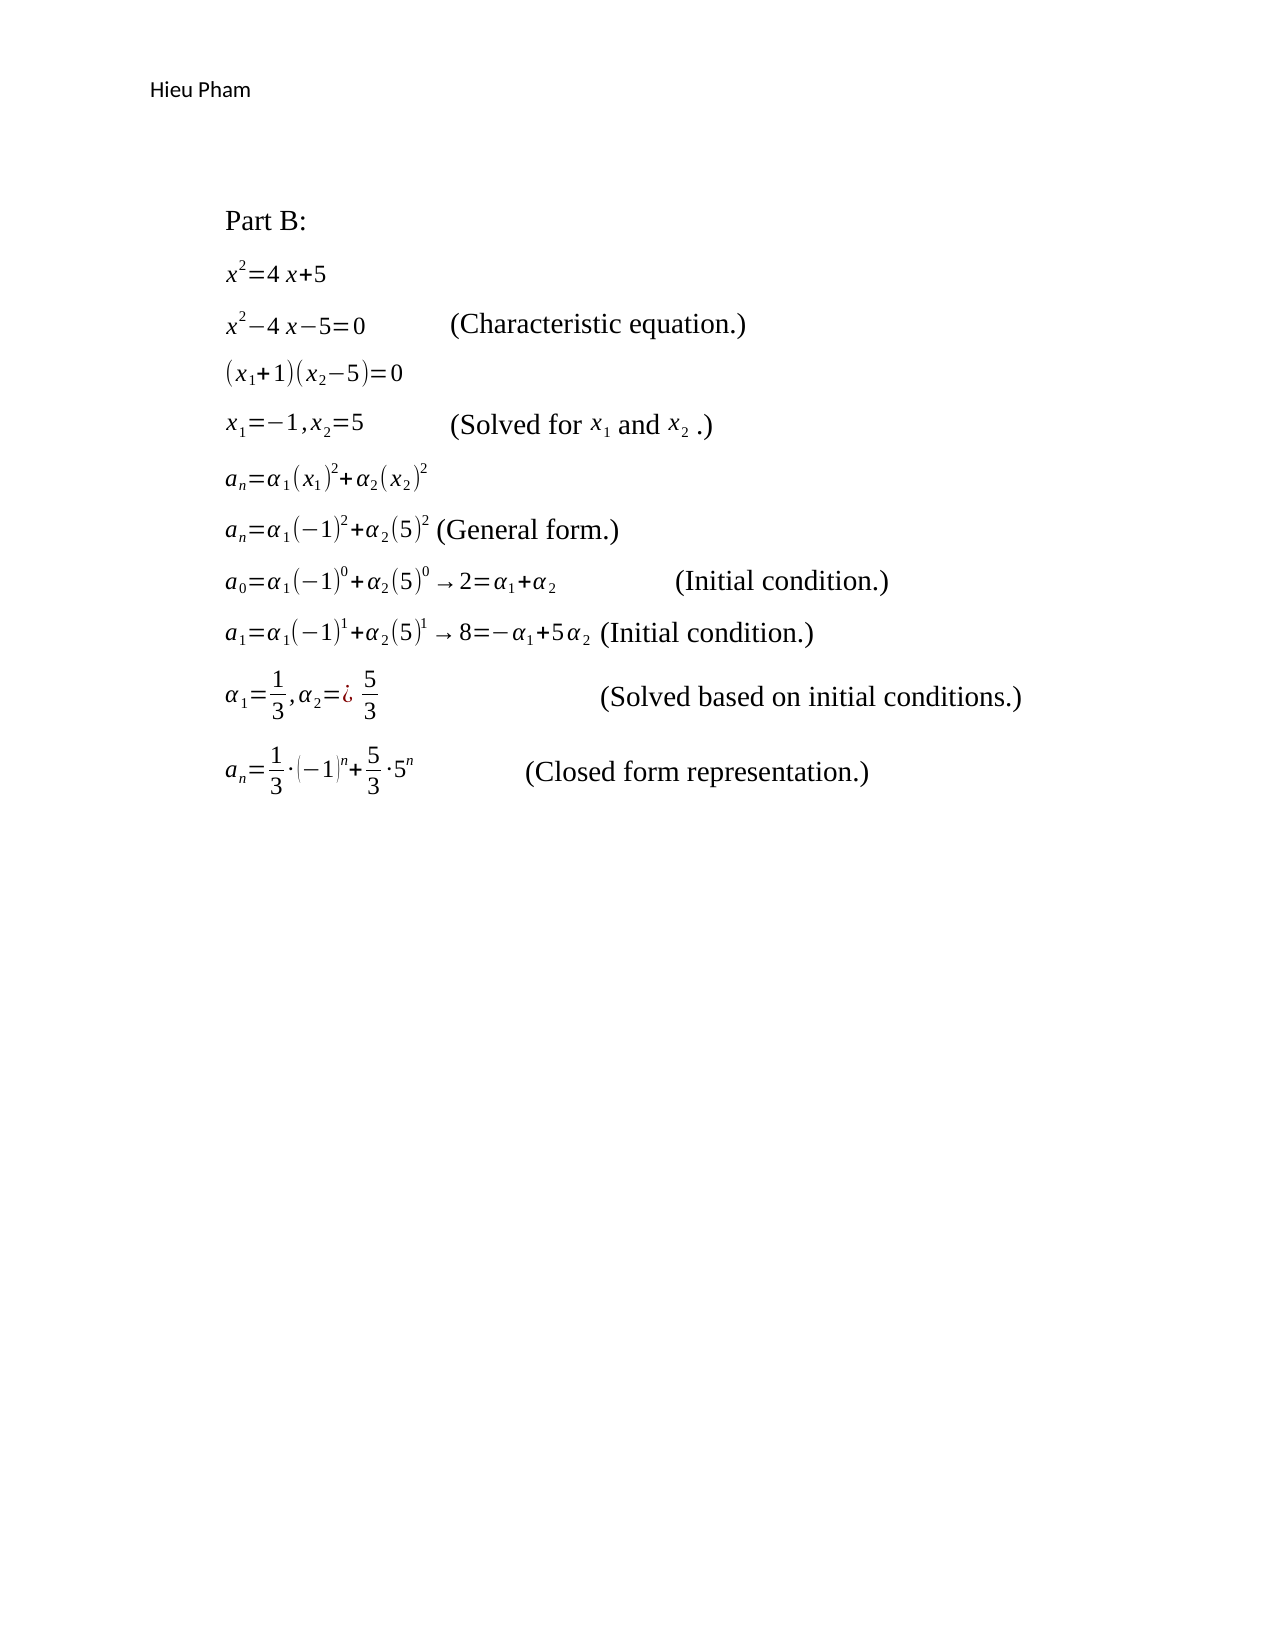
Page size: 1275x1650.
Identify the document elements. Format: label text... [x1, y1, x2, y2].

text (Solved for and .) [150, 407, 1125, 443]
text (General form.) [150, 511, 1125, 546]
text Part B: [150, 203, 1125, 236]
text (Characteristic equation.) [150, 306, 1125, 341]
text (Closed form representation.) [150, 742, 1125, 801]
text (Solved based on initial conditions.) [150, 666, 1125, 725]
text (Initial condition.) [150, 563, 1125, 598]
text (Initial condition.) [150, 614, 1125, 649]
